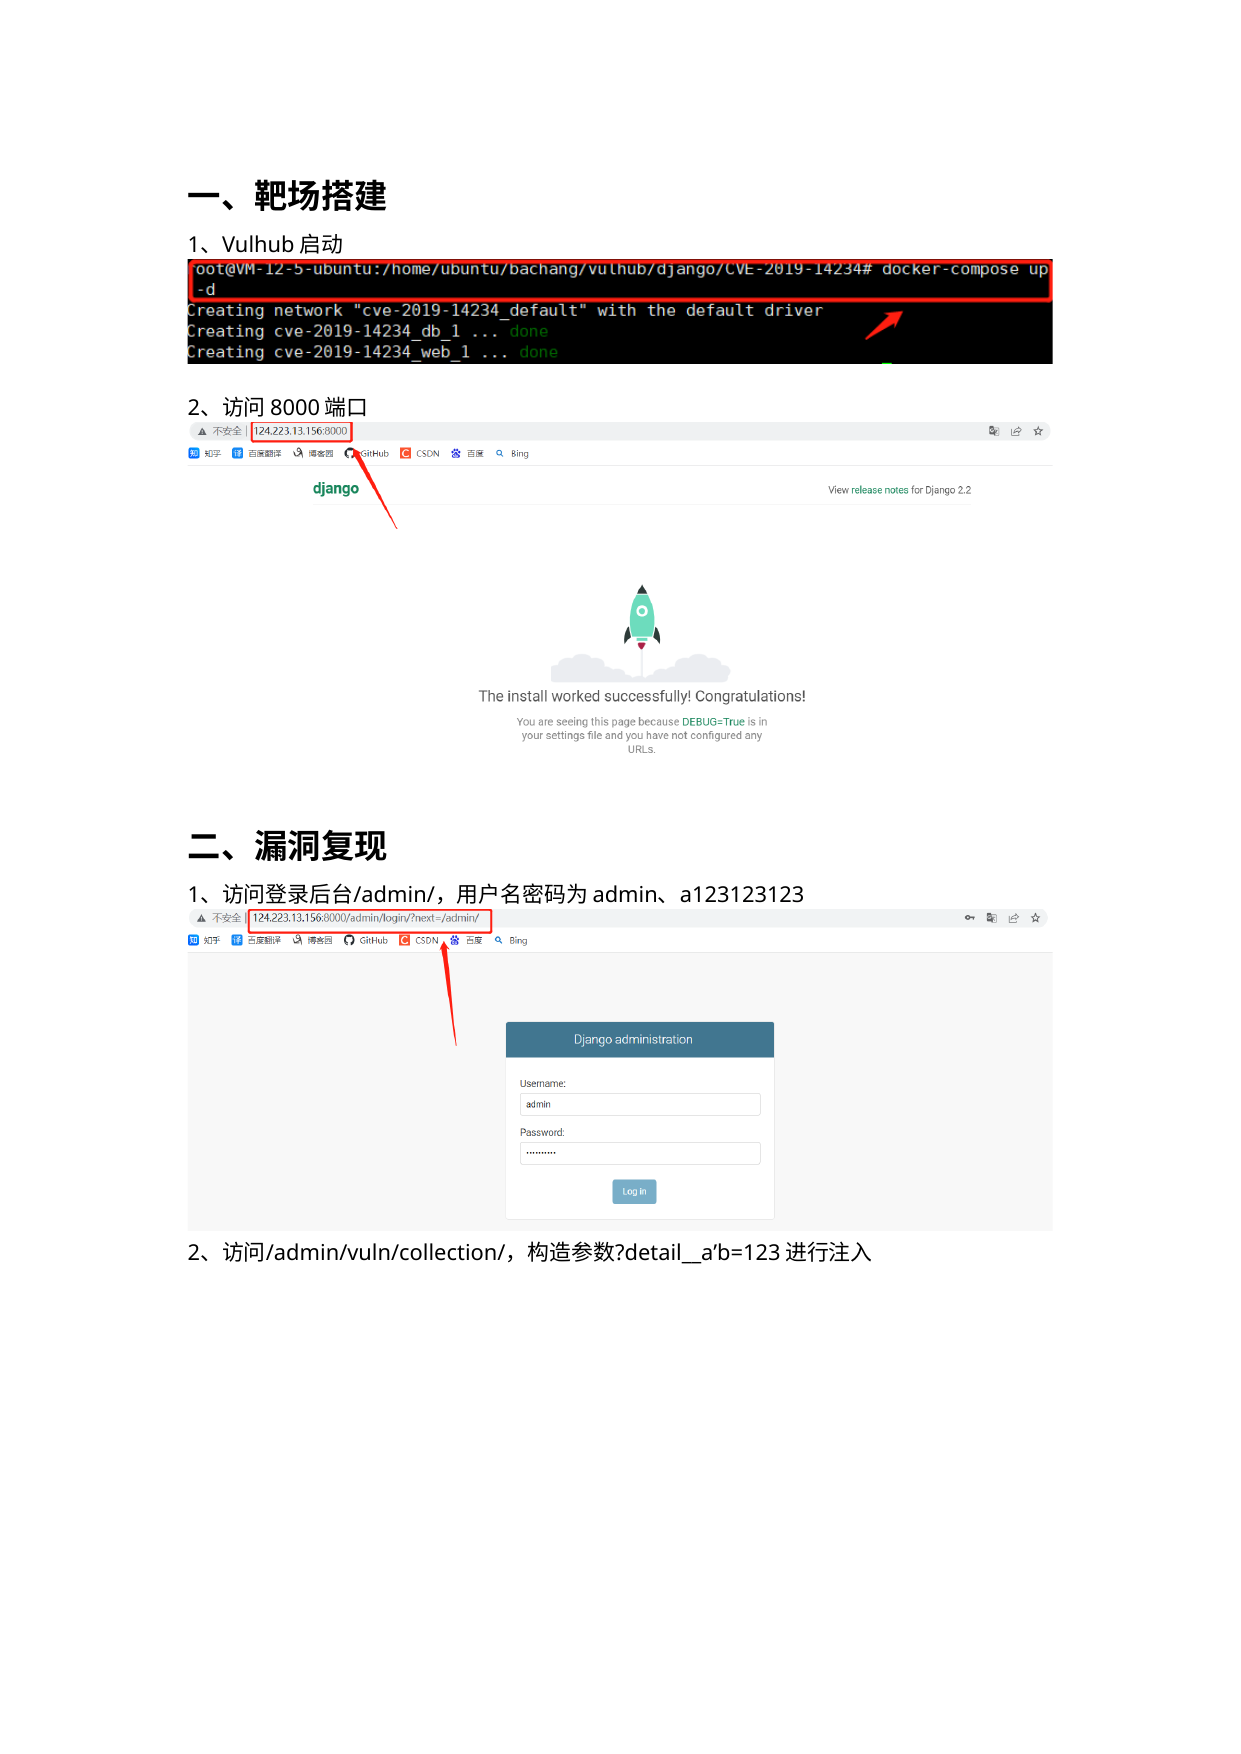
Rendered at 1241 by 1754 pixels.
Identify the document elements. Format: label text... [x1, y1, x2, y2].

text 一、靶场搭建 [187, 162, 1053, 227]
text 2、访问/admin/vuln/collection/，构造参数?detail__a’b=123进行注入 [187, 1234, 1053, 1267]
text 2、访问8000端口 [187, 389, 1053, 422]
picture [187, 422, 1053, 761]
text 二、漏洞复现 [187, 812, 1053, 877]
text 1、访问登录后台/admin/，用户名密码为admin、a123123123 [187, 877, 1053, 909]
picture [187, 259, 1053, 364]
text 1、Vulhub启动 [187, 227, 1053, 259]
picture [187, 909, 1053, 1231]
